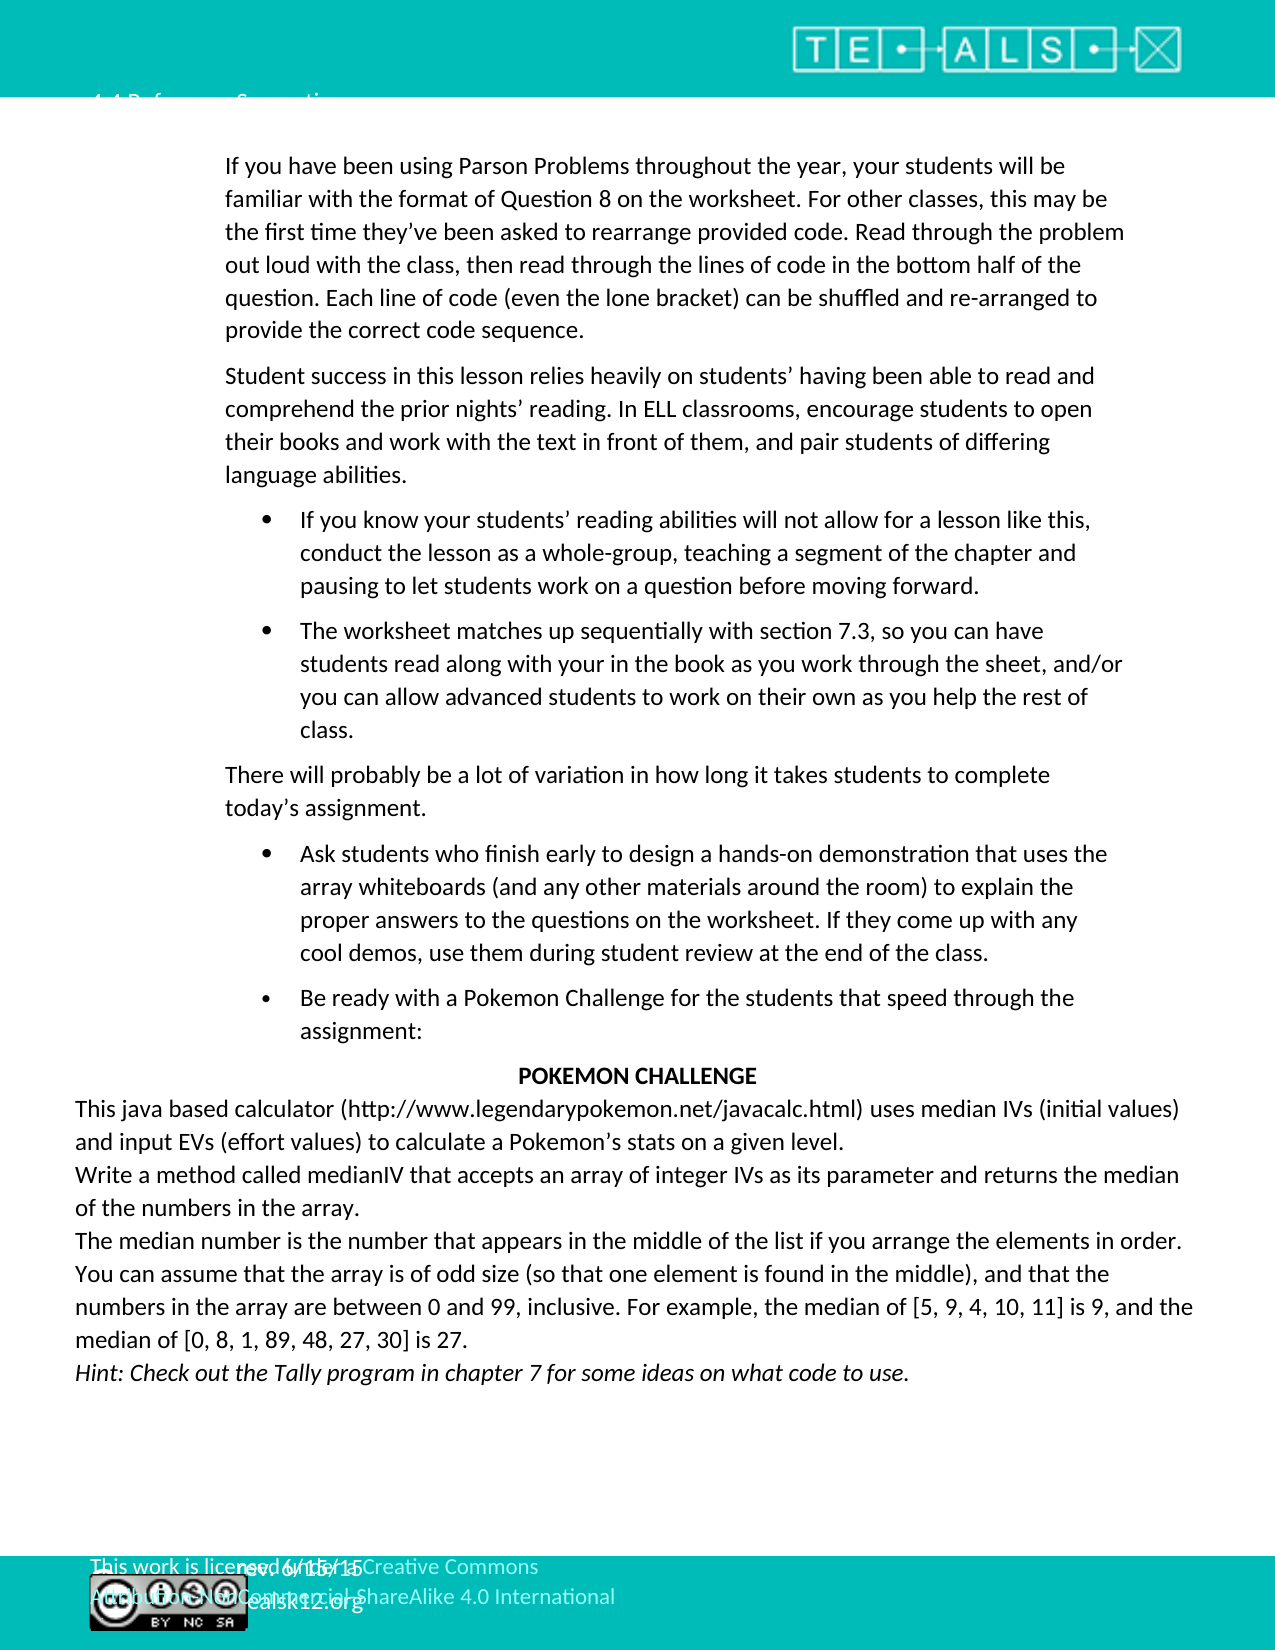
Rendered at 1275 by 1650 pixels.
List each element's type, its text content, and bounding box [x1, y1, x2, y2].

picture [89, 1574, 248, 1631]
list If you know your students’ reading abilities will not allow for a lesson like this, conduct the lesson as a whole-group, teaching a segment of the chapter and pausing to let students work on a question before moving forward. [262, 504, 1125, 601]
text Hint: Check out the Tally program in chapter 7 for some ideas on what code to use. [75, 1357, 1200, 1387]
picture [240, 1591, 248, 1602]
list Ask students who finish early to design a hands-on demonstration that uses the array whiteboards (and any other materials around the room) to explain the proper answers to the questions on the worksheet. If they come up with any cool demos, use them during student review at the end of the class. [262, 838, 1125, 967]
text There will probably be a lot of variation in how long it takes students to complete today’s assignment. [225, 759, 1125, 823]
text Student success in this lesson relies heavily on students’ having been able to read and comprehend the prior nights’ reading. In ELL classrooms, encourage students to open their books and work with the text in front of them, and pair students of differing language abilities. [225, 360, 1125, 489]
text The median number is the number that appears in the middle of the list if you arrange the elements in order. You can assume that the array is of odd size (so that one element is found in the middle), and that the numbers in the array are between 0 and 99, inclusive. For example, the median of [5, 9, 4, 10, 11] is 9, and the median of [0, 8, 1, 89, 48, 27, 30] is 27. [75, 1225, 1200, 1354]
text This java based calculator (http://www.legendarypokemon.net/javacalc.html) uses median IVs (initial values) and input EVs (effort values) to calculate a Pokemon’s stats on a given level. [75, 1093, 1200, 1157]
picture [773, 14, 1200, 81]
text Write a method called medianIV that accepts an array of integer IVs as its parameter and returns the median of the numbers in the array. [75, 1159, 1200, 1223]
list Be ready with a Pokemon Challenge for the students that speed through the assignment: [262, 982, 1125, 1046]
text If you have been using Parson Problems throughout the year, your students will be familiar with the format of Question 8 on the worksheet. For other classes, this may be the first time they’ve been asked to rearrange provided code. Read through the problem out loud with the class, then read through the lines of code in the bottom half of the question. Each line of code (even the lone bracket) can be shuffled and re-arranged to provide the correct code sequence. [225, 150, 1125, 345]
list The worksheet matches up sequentially with section 7.3, so you can have students read along with your in the book as you work through the sheet, and/or you can allow advanced students to work on their own as you help the rest of class. [262, 615, 1125, 745]
text POKEMON CHALLENGE [75, 1060, 1200, 1091]
